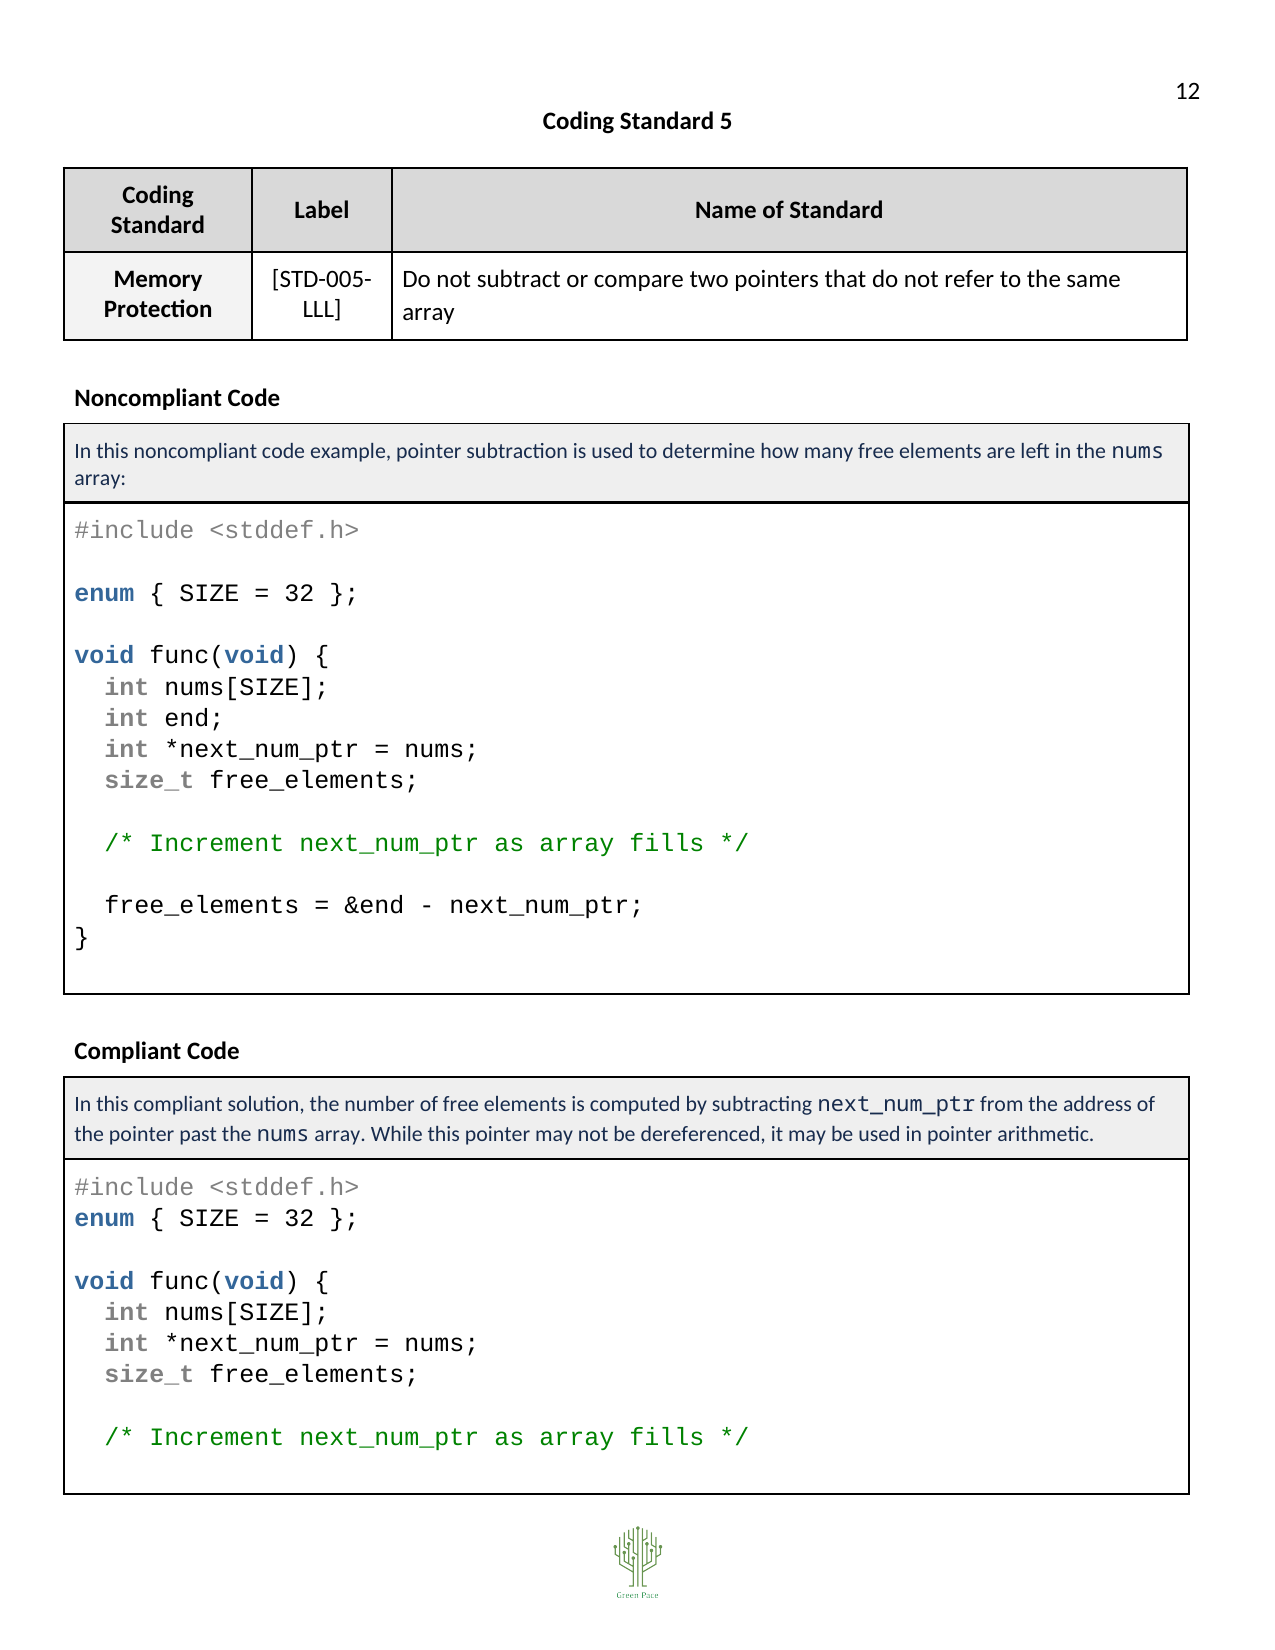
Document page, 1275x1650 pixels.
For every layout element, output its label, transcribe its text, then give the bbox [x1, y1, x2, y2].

table_header Noncompliant Code [64, 372, 1189, 423]
table_header Name of Standard [393, 169, 1186, 251]
table_cell In this compliant solution, the number of free elements is computed by subtracting next_num_ptr from the address of the pointer past the nums array. While this pointer may not be dereferenced, it may be used in pointer arithmetic. [65, 1078, 1188, 1158]
picture [605, 1521, 670, 1606]
table_cell Memory Protection [65, 253, 251, 339]
table_header Label [253, 169, 391, 251]
table_cell #include <stddef.h> enum { SIZE = 32 }; void func(void) { int nums[SIZE]; int end; int *next_num_ptr = nums; size_t free_elements; /* Increment next_num_ptr as array fills */ free_elements = &end - next_num_ptr; } [65, 504, 1188, 992]
table_cell [STD-005-LLL] [253, 253, 391, 339]
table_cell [65, 1160, 1188, 1493]
table_cell In this noncompliant code example, pointer subtraction is used to determine how many free elements are left in the nums array: [65, 424, 1188, 501]
table_header Coding Standard [65, 169, 251, 251]
table_header Compliant Code [64, 1025, 1189, 1076]
subtitle Coding Standard 5 [75, 106, 1200, 136]
table_cell Do not subtract or compare two pointers that do not refer to the same array [393, 253, 1186, 339]
